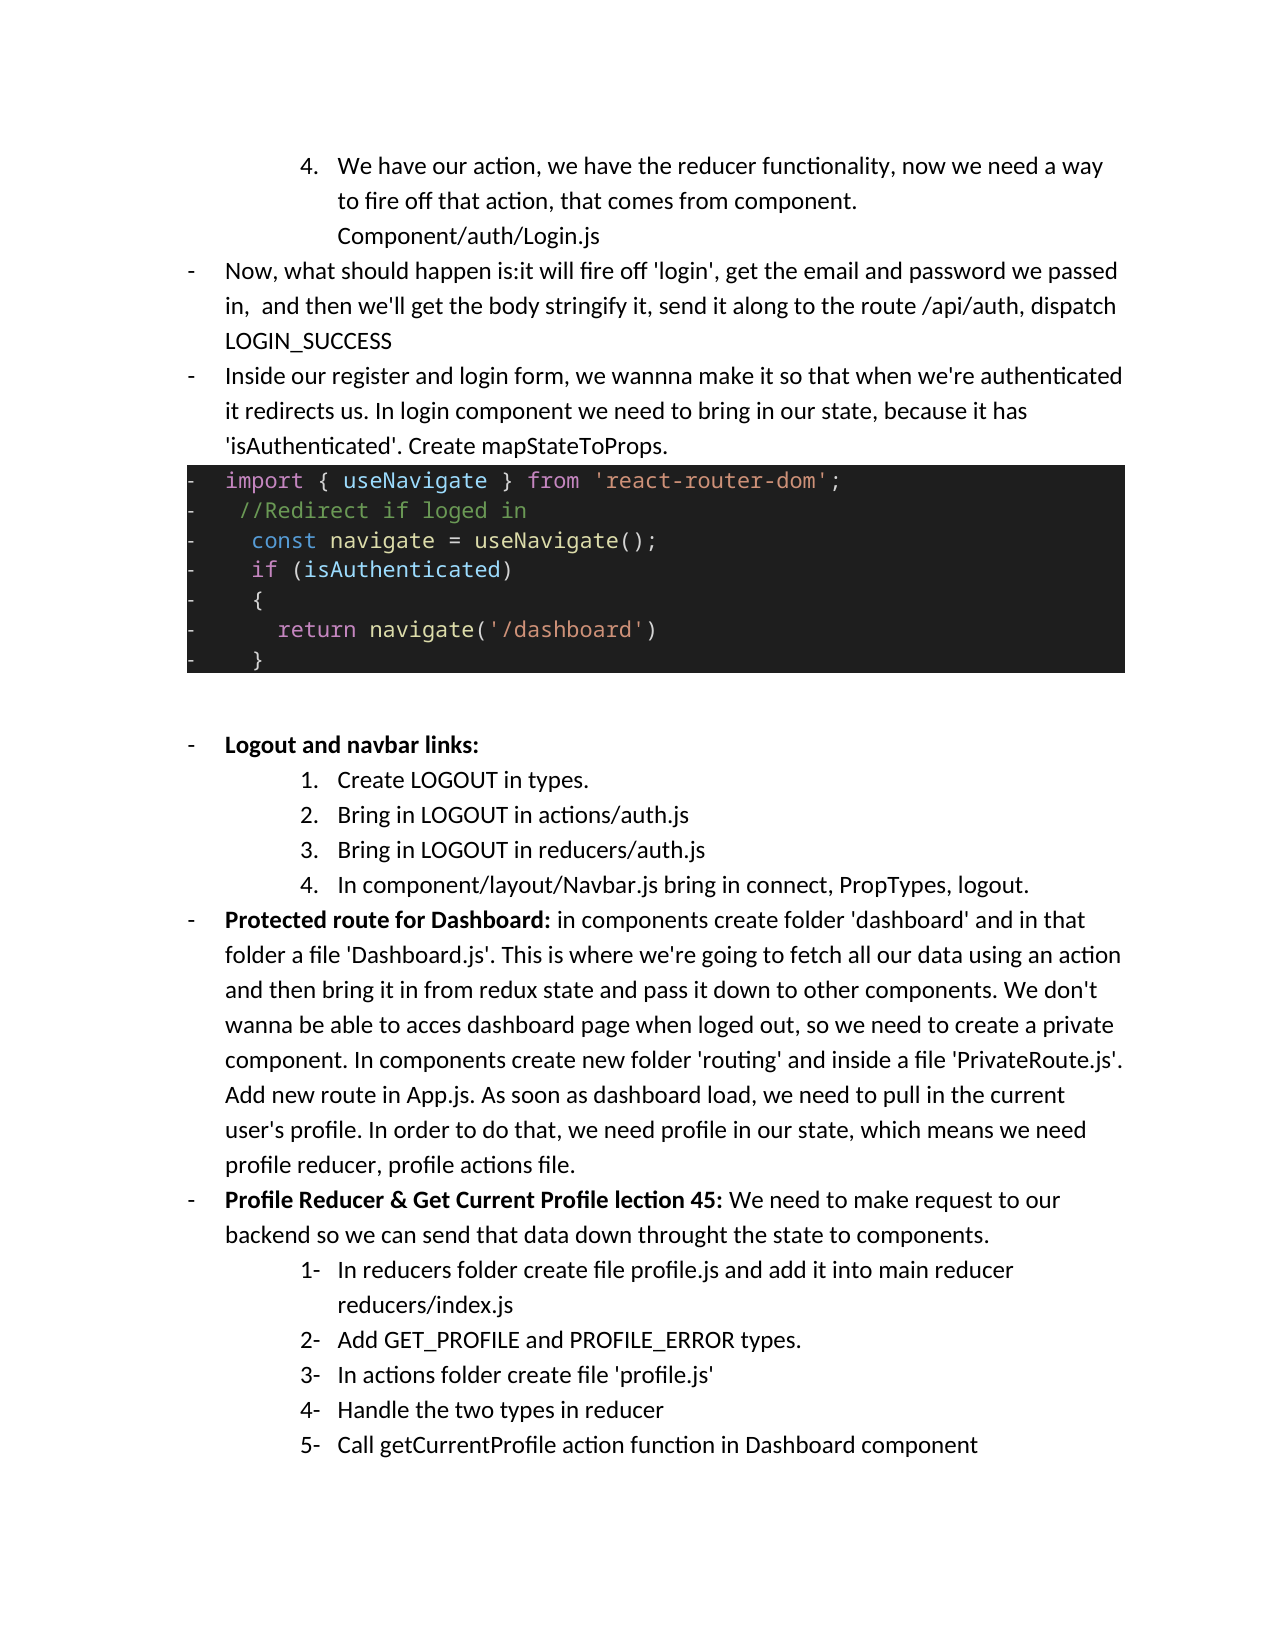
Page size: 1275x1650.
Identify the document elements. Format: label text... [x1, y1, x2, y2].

list Create LOGOUT in types. [300, 764, 1125, 795]
list Call getCurrentProfile action function in Dashboard component [300, 1429, 1125, 1460]
list //Redirect if loged in [187, 495, 1125, 524]
list Protected route for Dashboard: in components create folder 'dashboard' and in that folder a file 'Dashboard.js'. This is where we're going to fetch all our data using an action and then bring it in from redux state and pass it down to other components. We don't wanna be able to acces dashboard page when loged out, so we need to create a private component. In components create new folder 'routing' and inside a file 'PrivateRoute.js'. Add new route in App.js. As soon as dashboard load, we need to pull in the current user's profile. In order to do that, we need profile in our state, which means we need profile reducer, profile actions file. [187, 904, 1125, 1180]
list Logout and navbar links: [187, 729, 1125, 760]
list Bring in LOGOUT in actions/auth.js [300, 799, 1125, 830]
list Handle the two types in reducer [300, 1394, 1125, 1425]
list In actions folder create file 'profile.js' [300, 1359, 1125, 1390]
list { [187, 584, 1125, 614]
list if (isAuthenticated) [187, 554, 1125, 584]
list In component/layout/Navbar.js bring in connect, PropTypes, logout. [300, 869, 1125, 900]
list Profile Reducer & Get Current Profile lection 45: We need to make request to our backend so we can send that data down throught the state to components. [187, 1184, 1125, 1250]
list } [187, 644, 1125, 673]
list We have our action, we have the reducer functionality, now we need a way to fire off that action, that comes from component. Component/auth/Login.js [300, 150, 1125, 251]
list Inside our register and login form, we wannna make it so that when we're authenticated it redirects us. In login component we need to bring in our state, because it has 'isAuthenticated'. Create mapStateToProps. [187, 360, 1125, 461]
list return navigate('/dashboard') [187, 614, 1125, 644]
list Now, what should happen is:it will fire off 'login', get the email and password we passed in, and then we'll get the body stringify it, send it along to the route /api/auth, dispatch LOGIN_SUCCESS [187, 255, 1125, 356]
list const navigate = useNavigate(); [187, 524, 1125, 554]
list In reducers folder create file profile.js and add it into main reducer reducers/index.js [300, 1254, 1125, 1320]
list import { useNavigate } from 'react-router-dom'; [187, 465, 1125, 495]
list Bring in LOGOUT in reducers/auth.js [300, 834, 1125, 865]
list Add GET_PROFILE and PROFILE_ERROR types. [300, 1324, 1125, 1355]
